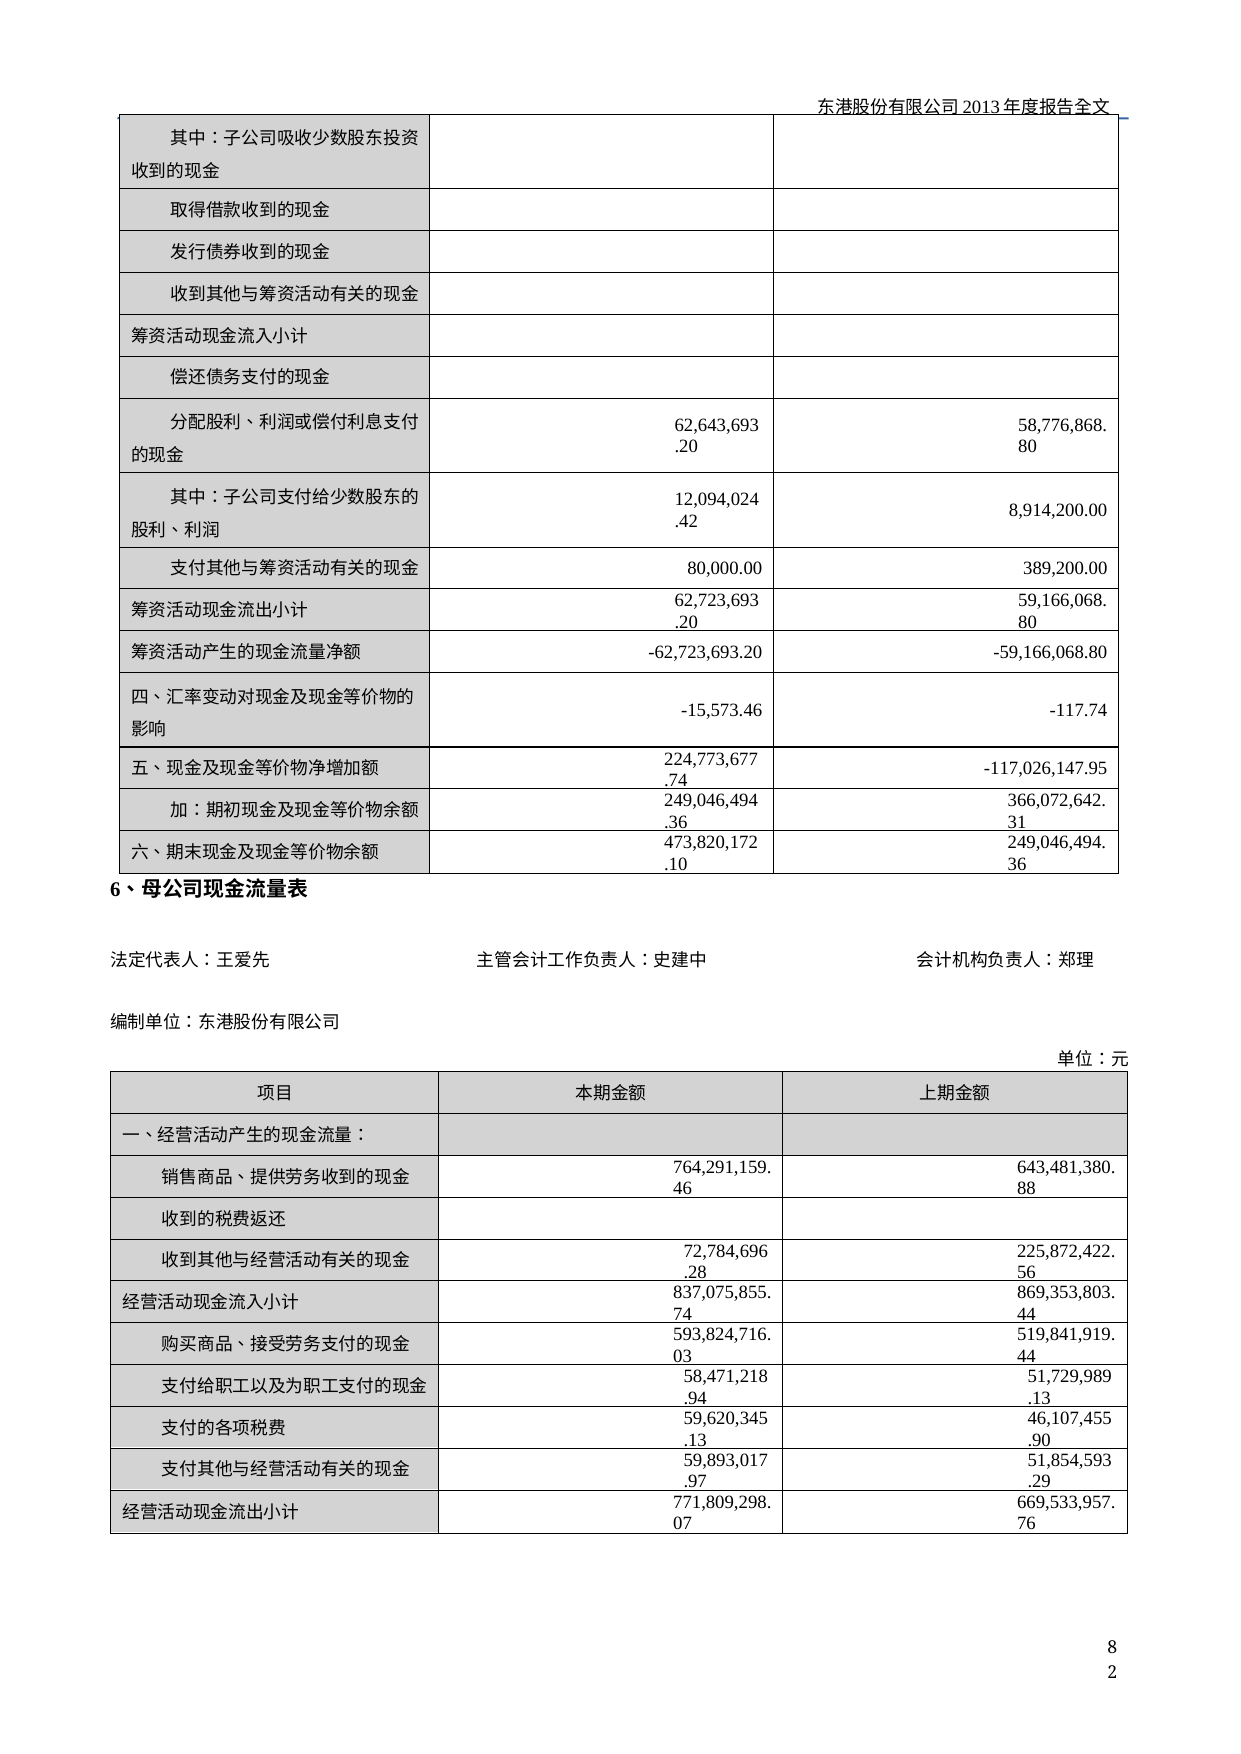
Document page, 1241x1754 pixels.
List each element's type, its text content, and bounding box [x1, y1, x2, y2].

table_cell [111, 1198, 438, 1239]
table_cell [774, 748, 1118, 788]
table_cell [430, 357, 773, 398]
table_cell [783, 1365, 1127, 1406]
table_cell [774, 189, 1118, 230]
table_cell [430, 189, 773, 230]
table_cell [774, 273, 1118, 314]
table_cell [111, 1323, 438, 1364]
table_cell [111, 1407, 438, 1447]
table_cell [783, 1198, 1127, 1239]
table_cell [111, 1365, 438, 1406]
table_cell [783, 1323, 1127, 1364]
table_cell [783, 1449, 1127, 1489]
text 6、母公司现金流量表 [110, 874, 1128, 902]
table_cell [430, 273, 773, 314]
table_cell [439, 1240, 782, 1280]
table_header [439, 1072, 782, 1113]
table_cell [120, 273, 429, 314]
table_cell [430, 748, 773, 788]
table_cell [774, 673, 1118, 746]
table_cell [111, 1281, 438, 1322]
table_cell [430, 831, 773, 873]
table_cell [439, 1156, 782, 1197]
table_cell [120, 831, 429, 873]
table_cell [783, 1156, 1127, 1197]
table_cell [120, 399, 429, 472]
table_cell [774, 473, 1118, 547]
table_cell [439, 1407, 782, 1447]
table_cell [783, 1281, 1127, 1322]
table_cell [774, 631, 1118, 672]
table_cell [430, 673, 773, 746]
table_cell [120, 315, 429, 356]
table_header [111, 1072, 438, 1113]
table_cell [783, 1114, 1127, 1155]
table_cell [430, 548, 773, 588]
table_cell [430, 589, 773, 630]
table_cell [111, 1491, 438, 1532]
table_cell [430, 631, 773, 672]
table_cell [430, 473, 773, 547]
text 编制单位：东港股份有限公司 [110, 944, 1128, 1034]
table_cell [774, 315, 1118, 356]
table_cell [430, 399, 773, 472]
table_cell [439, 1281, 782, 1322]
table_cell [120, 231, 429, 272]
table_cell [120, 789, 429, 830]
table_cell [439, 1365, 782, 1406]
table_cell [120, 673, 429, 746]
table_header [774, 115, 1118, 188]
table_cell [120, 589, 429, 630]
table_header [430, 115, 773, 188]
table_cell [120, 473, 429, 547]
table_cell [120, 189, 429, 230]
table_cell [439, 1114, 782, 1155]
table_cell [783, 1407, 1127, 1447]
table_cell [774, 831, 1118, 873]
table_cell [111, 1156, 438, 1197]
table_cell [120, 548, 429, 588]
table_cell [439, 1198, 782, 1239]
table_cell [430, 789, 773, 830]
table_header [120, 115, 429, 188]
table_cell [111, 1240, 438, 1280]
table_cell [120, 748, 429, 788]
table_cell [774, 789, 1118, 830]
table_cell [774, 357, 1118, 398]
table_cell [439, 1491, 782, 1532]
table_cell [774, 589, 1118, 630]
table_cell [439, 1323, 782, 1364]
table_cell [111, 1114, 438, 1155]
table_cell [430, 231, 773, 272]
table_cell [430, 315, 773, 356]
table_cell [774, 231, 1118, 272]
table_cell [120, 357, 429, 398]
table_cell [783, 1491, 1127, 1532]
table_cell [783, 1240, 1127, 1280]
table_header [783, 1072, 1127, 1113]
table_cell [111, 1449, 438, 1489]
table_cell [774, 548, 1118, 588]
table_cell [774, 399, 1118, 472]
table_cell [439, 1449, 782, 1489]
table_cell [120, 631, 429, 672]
text 单位：元 [110, 1047, 1128, 1071]
